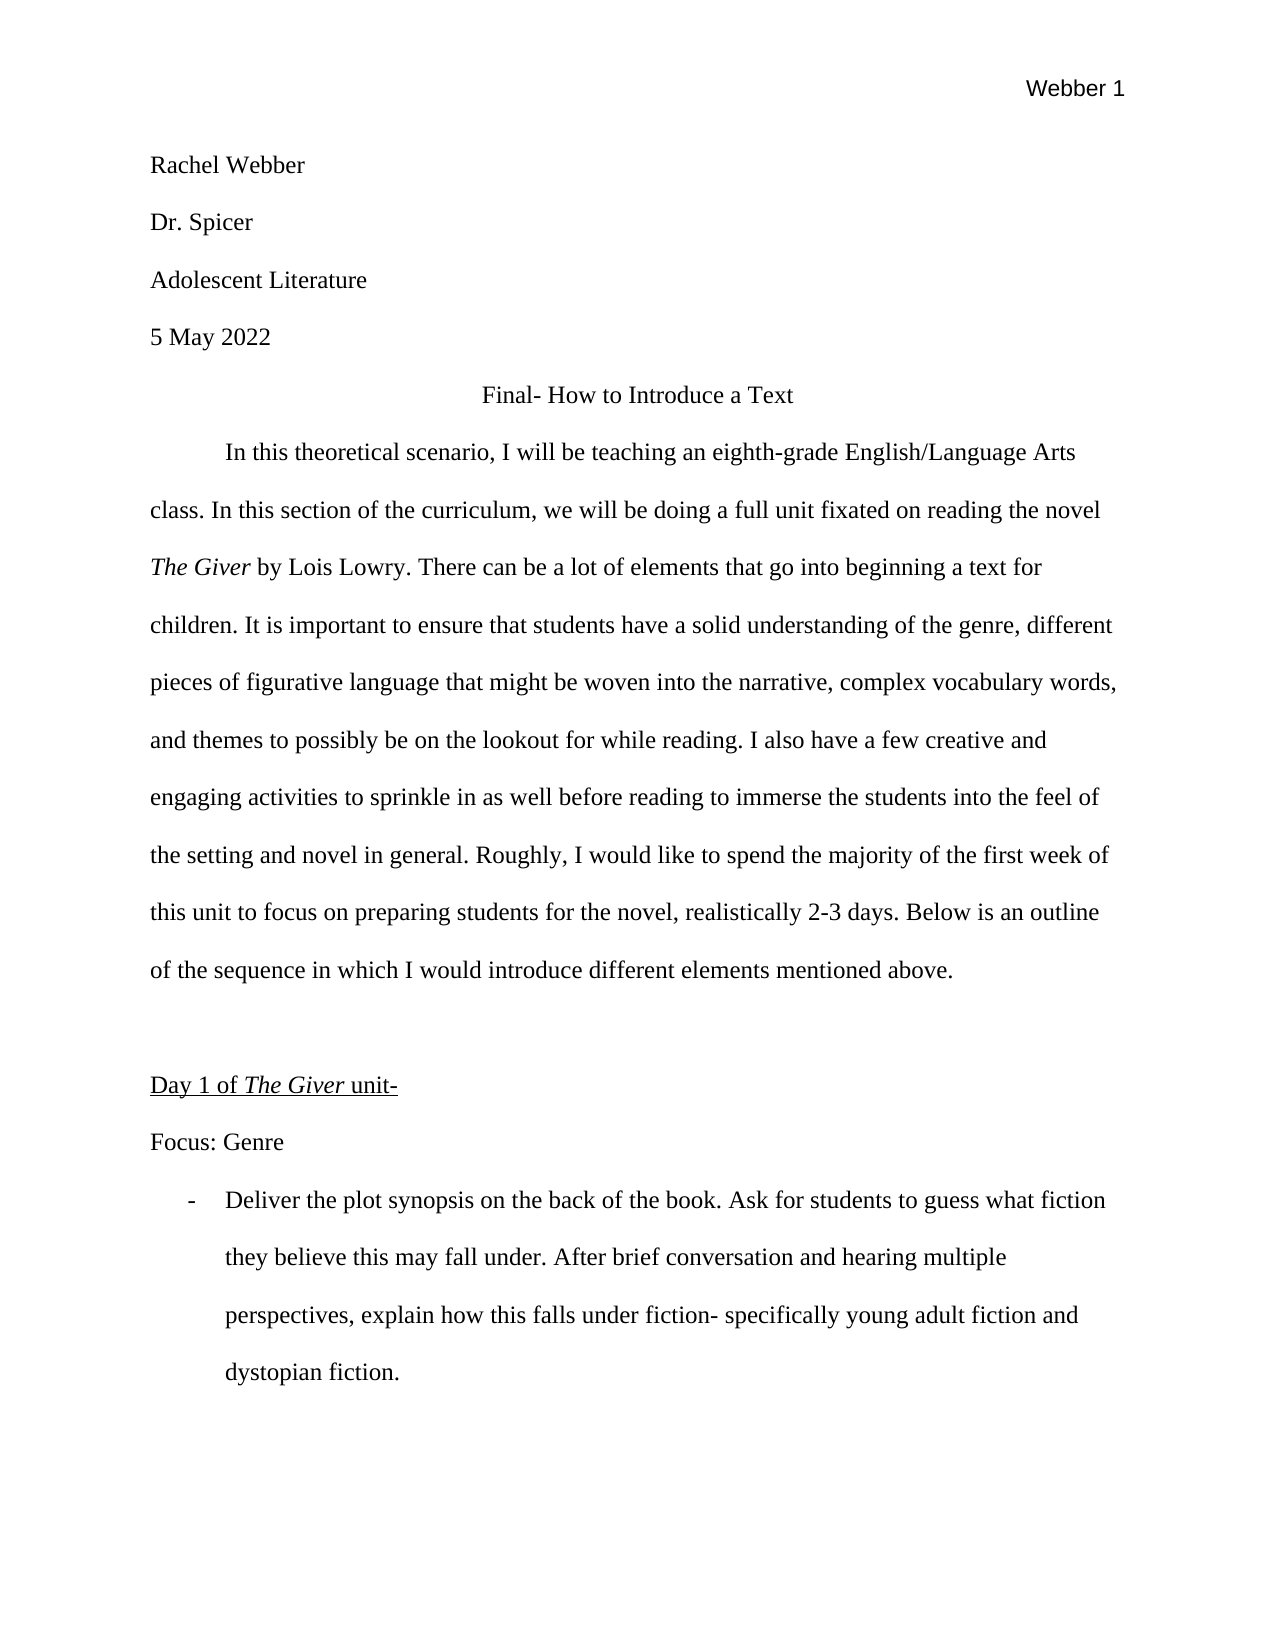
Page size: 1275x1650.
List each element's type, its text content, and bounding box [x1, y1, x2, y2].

text Rachel Webber [150, 150, 1125, 179]
text Final- How to Introduce a Text [150, 380, 1125, 409]
text In this theoretical scenario, I will be teaching an eighth-grade English/Language Arts class. In this section of the curriculum, we will be doing a full unit fixated on reading the novel The Giver by Lois Lowry. There can be a lot of elements that go into beginning a text for children. It is important to ensure that students have a solid understanding of the genre, different pieces of figurative language that might be woven into the narrative, complex vocabulary words, and themes to possibly be on the lookout for while reading. I also have a few creative and engaging activities to sprinkle in as well before reading to immerse the students into the feel of the setting and novel in general. Roughly, I would like to spend the majority of the first week of this unit to focus on preparing students for the novel, realistically 2-3 days. Below is an outline of the sequence in which I would introduce different elements mentioned above. [150, 437, 1125, 984]
text Adolescent Literature [150, 265, 1125, 294]
list Deliver the plot synopsis on the back of the book. Ask for students to guess what fiction they believe this may fall under. After brief conversation and hearing multiple perspectives, explain how this falls under fiction- specifically young adult fiction and dystopian fiction. [187, 1185, 1125, 1386]
text Focus: Genre [150, 1127, 1125, 1156]
text Dr. Spicer [150, 207, 1125, 236]
text 5 May 2022 [150, 322, 1125, 351]
text Day 1 of The Giver unit- [150, 1070, 1125, 1099]
